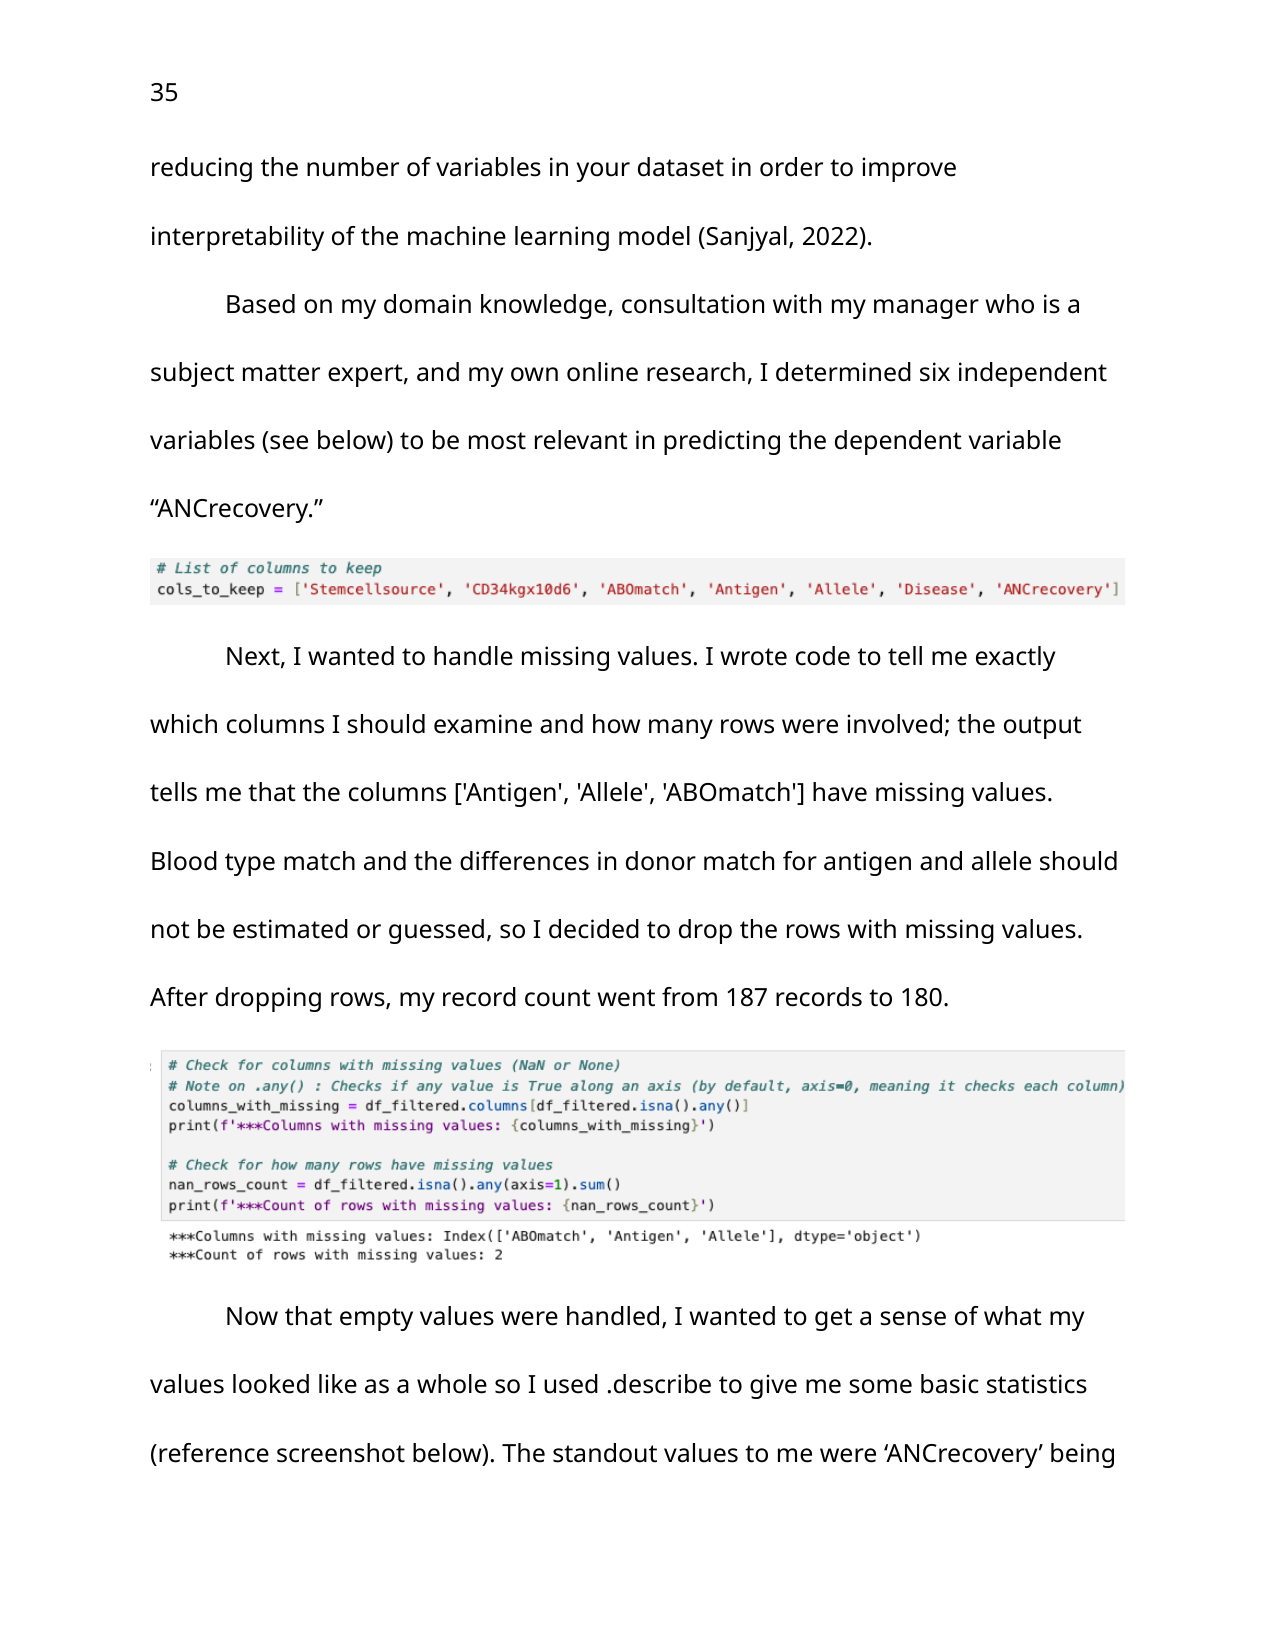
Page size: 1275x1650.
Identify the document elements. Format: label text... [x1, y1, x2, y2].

text Next, I wanted to handle missing values. I wrote code to tell me exactly which columns I should examine and how many rows were involved; the output tells me that the columns ['Antigen', 'Allele', 'ABOmatch'] have missing values. Blood type match and the differences in donor match for antigen and allele should not be estimated or guessed, so I decided to drop the rows with missing values. After dropping rows, my record count went from 187 records to 180. [150, 639, 1125, 1013]
text Based on my domain knowledge, consultation with my manager who is a subject matter expert, and my own online research, I determined six independent variables (see below) to be most relevant in predicting the dependent variable “ANCrecovery.” [150, 286, 1125, 558]
picture [150, 1047, 1125, 1265]
picture [150, 558, 1125, 605]
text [150, 1299, 1125, 1469]
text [150, 150, 1125, 252]
